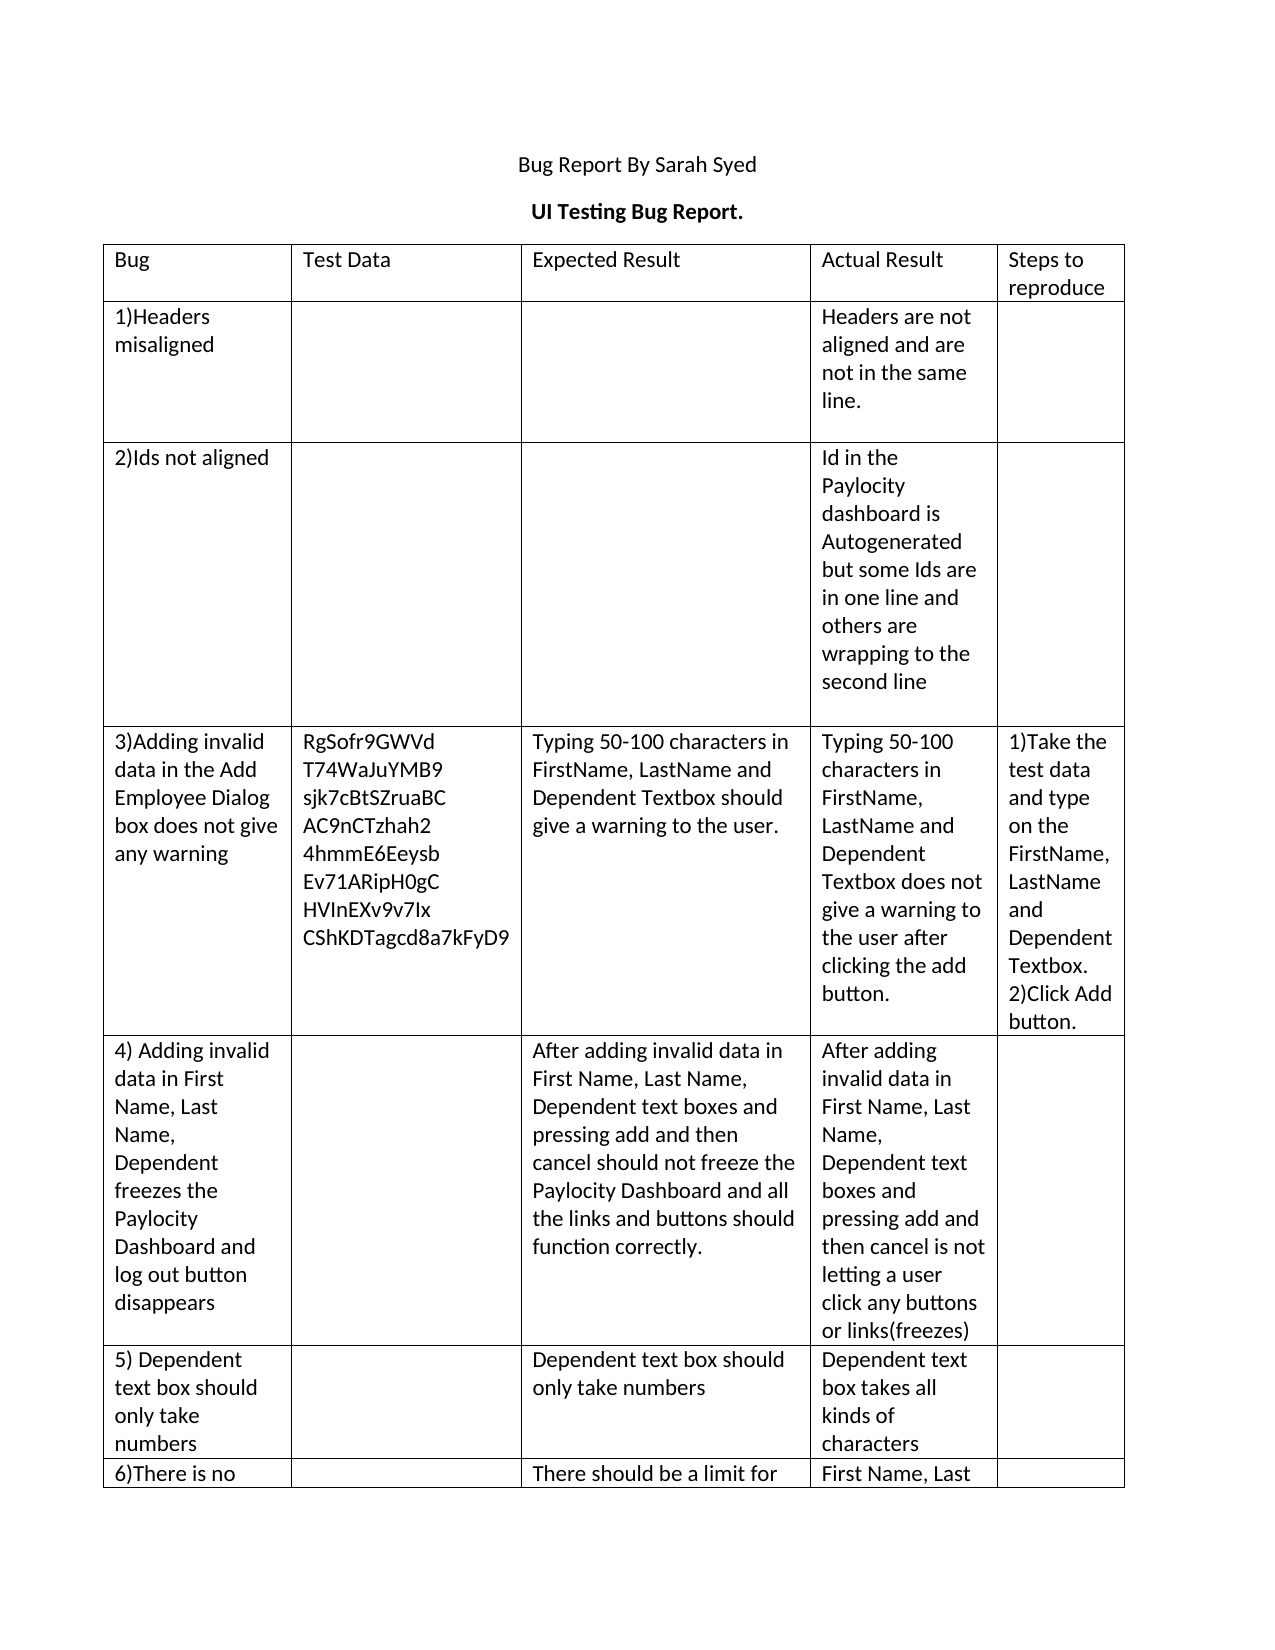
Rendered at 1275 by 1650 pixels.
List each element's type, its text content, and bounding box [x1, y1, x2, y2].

table_cell [292, 1036, 521, 1344]
table_cell [522, 302, 810, 442]
table_header Test Data [292, 245, 521, 301]
table_cell [998, 302, 1124, 442]
table_cell RgSofr9GWVd T74WaJuYMB9 sjk7cBtSZruaBC AC9nCTzhah2 4hmmE6Eeysb Ev71ARipH0gC HVInEXv9v7Ix CShKDTagcd8a7kFyD9 [292, 727, 521, 1035]
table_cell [104, 1459, 291, 1487]
table_cell After adding invalid data in First Name, Last Name, Dependent text boxes and pressing add and then cancel should not freeze the Paylocity Dashboard and all the links and buttons should function correctly. [522, 1036, 810, 1344]
table_cell Typing 50-100 characters in FirstName, LastName and Dependent Textbox should give a warning to the user. [522, 727, 810, 1035]
table_cell After adding invalid data in First Name, Last Name, Dependent text boxes and pressing add and then cancel is not letting a user click any buttons or links(freezes) [811, 1036, 997, 1344]
table_cell [292, 443, 521, 726]
text Bug Report By Sarah Syed [150, 150, 1125, 178]
table_cell 5) Dependent text box should only take numbers [104, 1346, 291, 1458]
table_cell [522, 443, 810, 726]
table_cell [998, 1459, 1124, 1487]
table_cell [998, 1346, 1124, 1458]
table_cell 1)Take the test data and type on the FirstName, LastName and Dependent Textbox. 2)Click Add button. [998, 727, 1124, 1035]
table_cell Headers are not aligned and are not in the same line. [811, 302, 997, 442]
table_cell Dependent text box should only take numbers [522, 1346, 810, 1458]
table_header Actual Result [811, 245, 997, 301]
table_cell [998, 443, 1124, 726]
table_cell Typing 50-100 characters in FirstName, LastName and Dependent Textbox does not give a warning to the user after clicking the add button. [811, 727, 997, 1035]
text UI Testing Bug Report. [150, 197, 1125, 225]
table_header Steps to reproduce [998, 245, 1124, 301]
table_cell Id in the Paylocity dashboard is Autogenerated but some Ids are in one line and others are wrapping to the second line [811, 443, 997, 726]
table_cell 2)Ids not aligned [104, 443, 291, 726]
table_cell 4) Adding invalid data in First Name, Last Name, Dependent freezes the Paylocity Dashboard and log out button disappears [104, 1036, 291, 1344]
table_cell [292, 1346, 521, 1458]
table_header Bug [104, 245, 291, 301]
table_cell Dependent text box takes all kinds of characters [811, 1346, 997, 1458]
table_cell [522, 1459, 810, 1487]
table_cell [292, 302, 521, 442]
table_header Expected Result [522, 245, 810, 301]
table_cell 1)Headers misaligned [104, 302, 291, 442]
table_cell 3)Adding invalid data in the Add Employee Dialog box does not give any warning [104, 727, 291, 1035]
table_cell [292, 1459, 521, 1487]
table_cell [811, 1459, 997, 1487]
table_cell [998, 1036, 1124, 1344]
